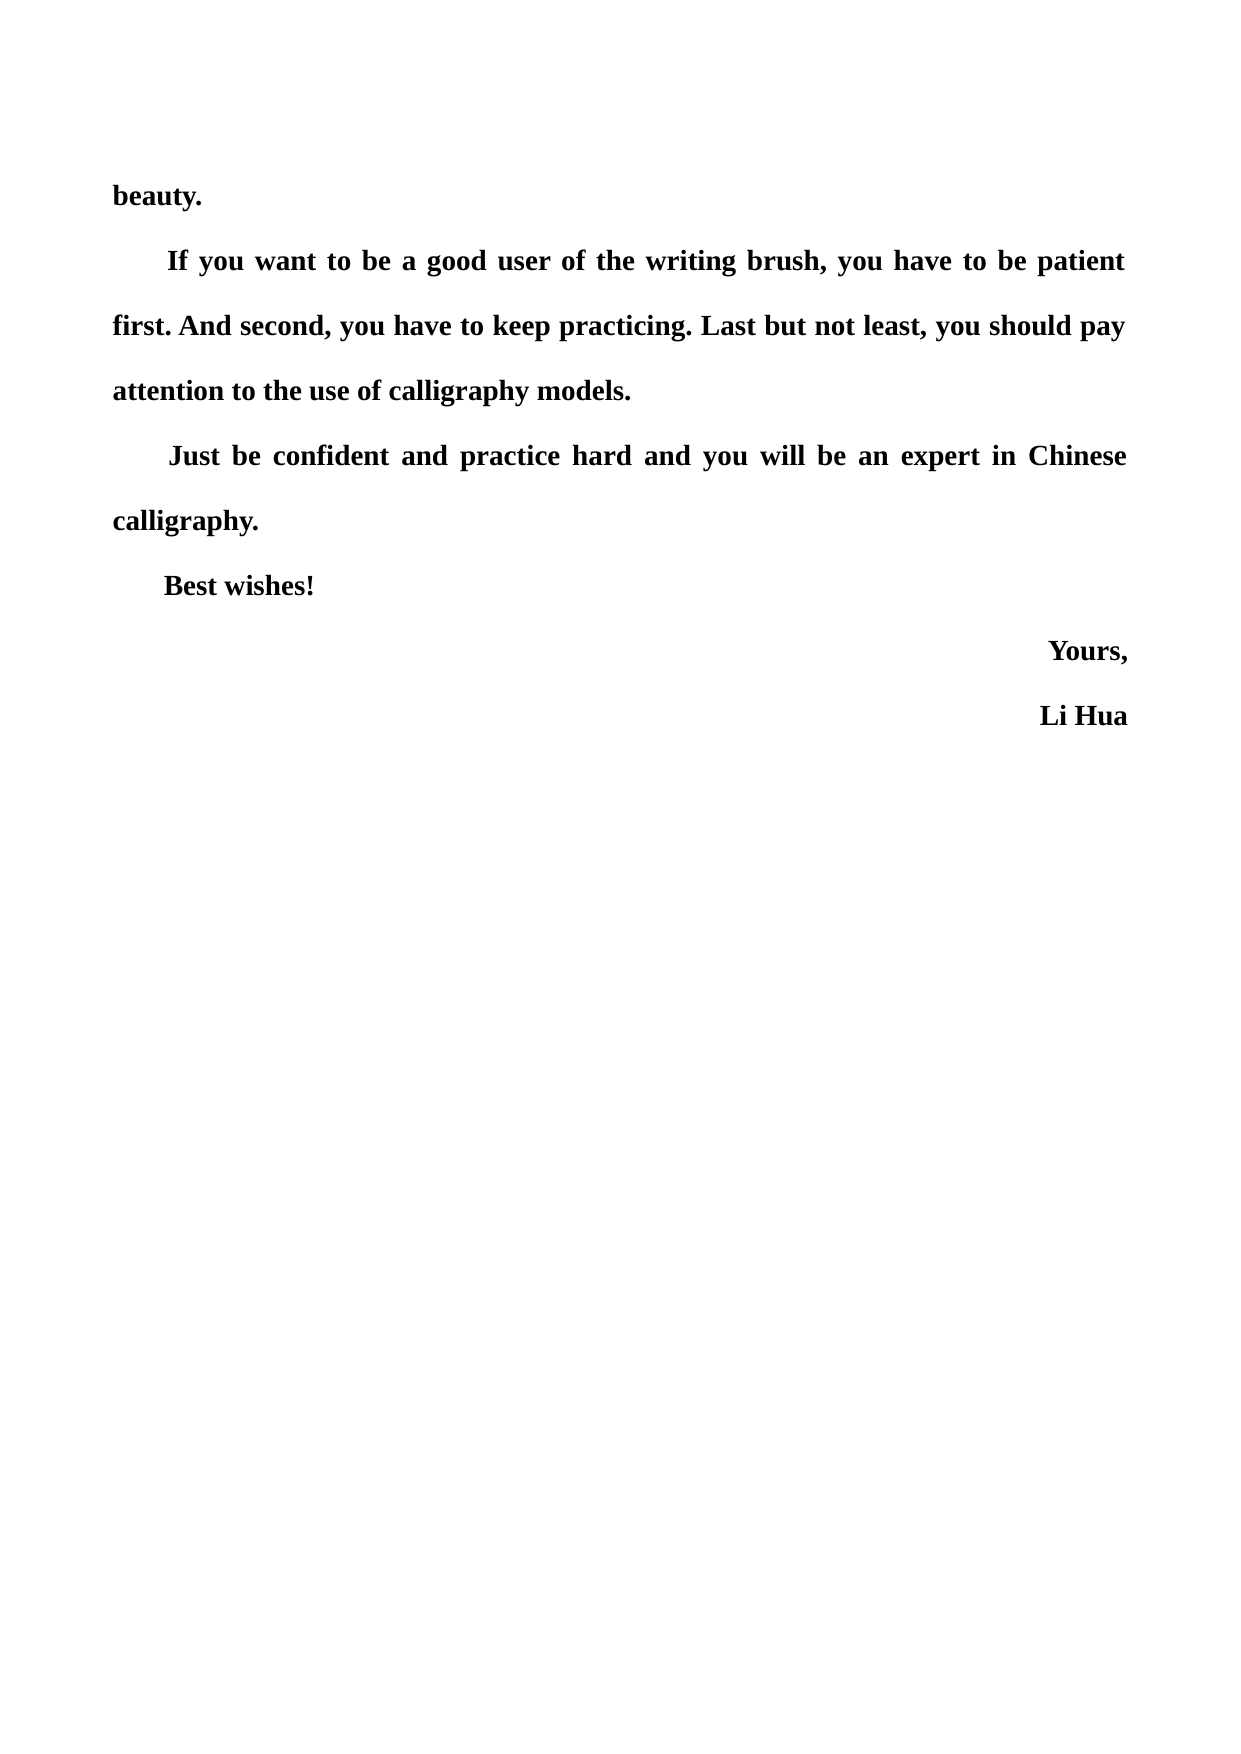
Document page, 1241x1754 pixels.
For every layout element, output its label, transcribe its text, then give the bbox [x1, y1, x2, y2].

text Just be confident and practice hard and you will be an expert in Chinese calligraphy. [112, 422, 1128, 552]
text Li Hua [112, 682, 1128, 747]
text Yours, [112, 617, 1128, 682]
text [112, 162, 1128, 227]
text Best wishes! [112, 552, 1128, 617]
text If you want to be a good user of the writing brush, you have to be patient first. And second, you have to keep practicing. Last but not least, you should pay attention to the use of calligraphy models. [112, 227, 1128, 422]
